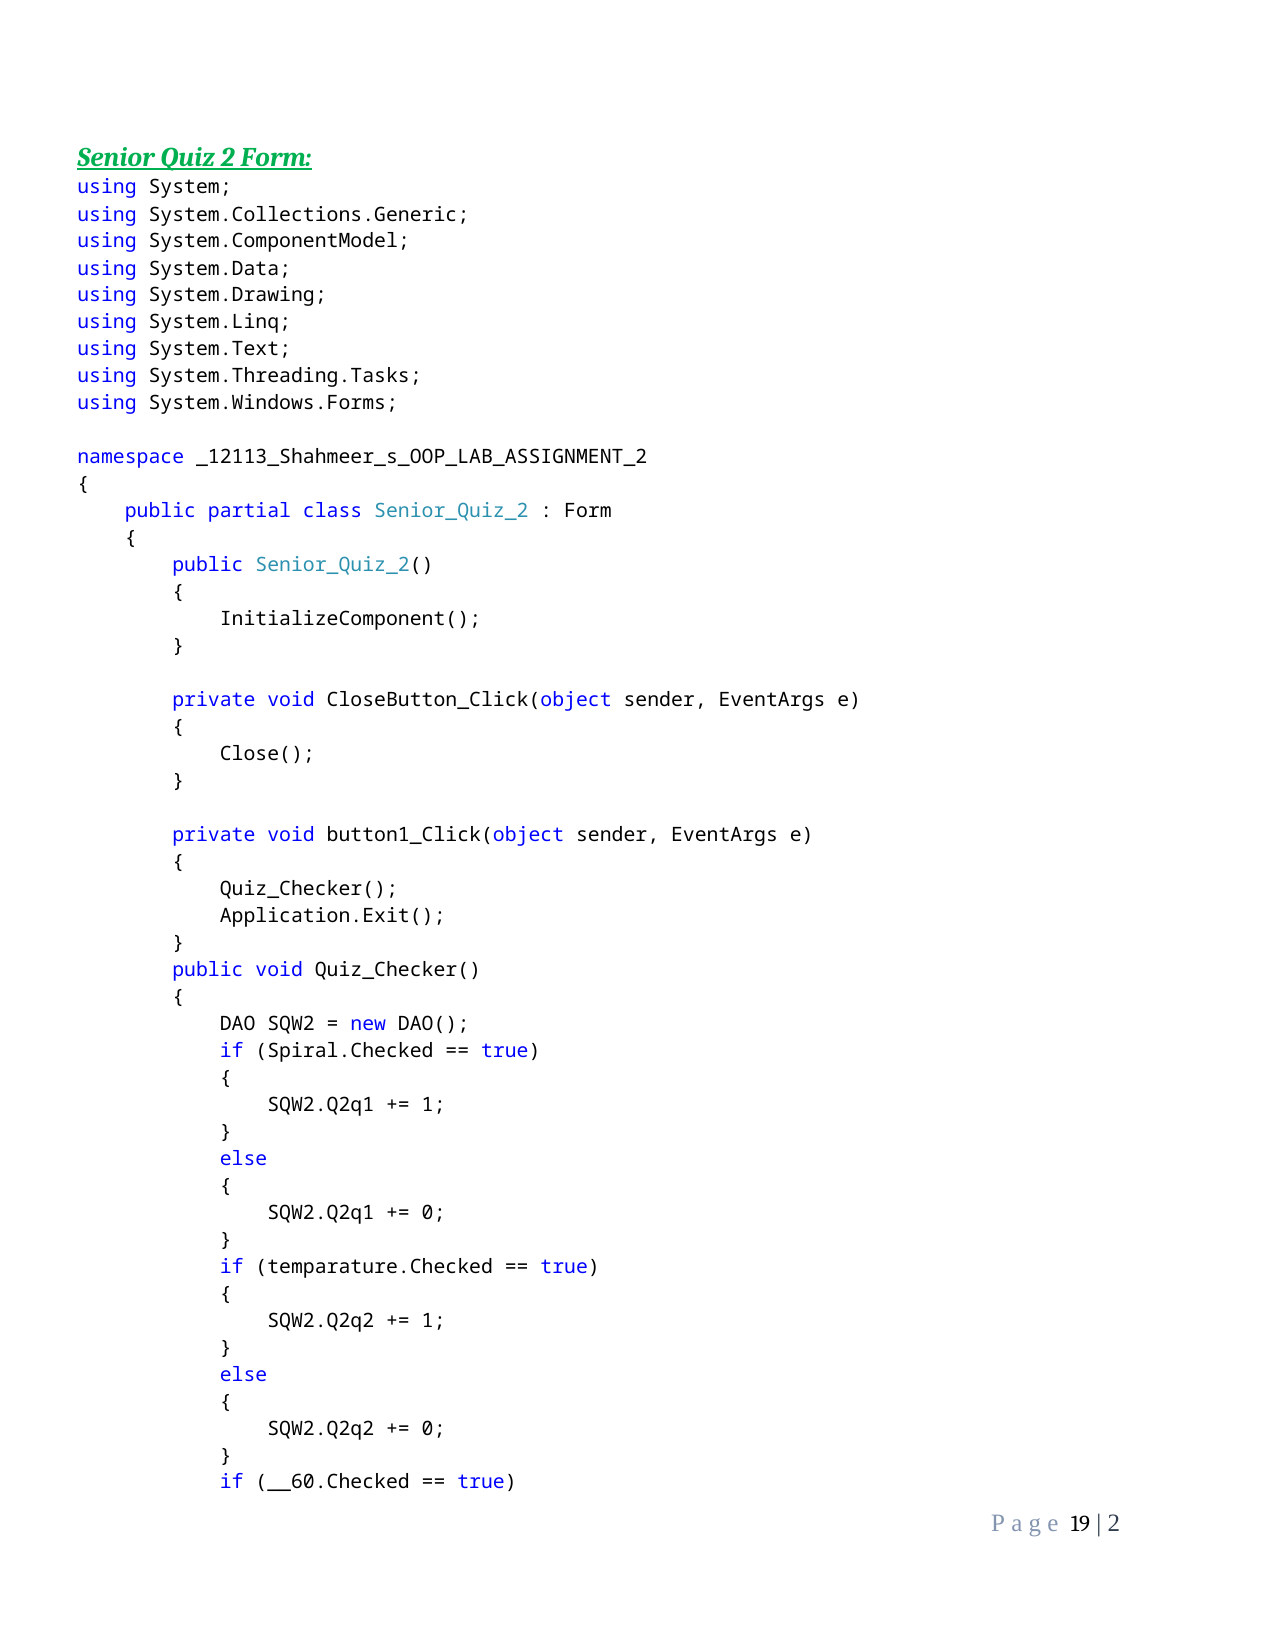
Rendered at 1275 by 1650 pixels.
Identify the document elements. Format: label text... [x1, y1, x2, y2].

text { [77, 577, 1152, 604]
text SQW2.Q2q2 += 0; [77, 1414, 1152, 1441]
text { [77, 712, 1152, 739]
text public void Quiz_Checker() [77, 955, 1152, 982]
text { [77, 469, 1152, 497]
text using System.Collections.Generic; [77, 200, 1152, 227]
text using System.ComponentModel; [77, 227, 1152, 254]
text public Senior_Quiz_2() [77, 551, 1152, 577]
text SQW2.Q2q1 += 0; [77, 1198, 1152, 1225]
text Senior Quiz 2 Form: [77, 142, 1152, 173]
text namespace _12113_Shahmeer_s_OOP_LAB_ASSIGNMENT_2 [77, 443, 1152, 469]
text private void button1_Click(object sender, EventArgs e) [77, 820, 1152, 847]
text else [77, 1144, 1152, 1171]
text if (Spiral.Checked == true) [77, 1036, 1152, 1063]
text using System.Linq; [77, 308, 1152, 335]
text using System.Windows.Forms; [77, 389, 1152, 416]
text using System.Threading.Tasks; [77, 362, 1152, 389]
text SQW2.Q2q1 += 1; [77, 1090, 1152, 1117]
text Close(); [77, 739, 1152, 766]
text { [77, 1387, 1152, 1414]
text } [77, 1117, 1152, 1144]
text } [77, 1441, 1152, 1468]
text { [77, 1063, 1152, 1090]
text { [77, 523, 1152, 551]
text InitializeComponent(); [77, 604, 1152, 631]
text private void CloseButton_Click(object sender, EventArgs e) [77, 685, 1152, 712]
text using System.Data; [77, 254, 1152, 281]
text else [77, 1360, 1152, 1387]
text Quiz_Checker(); [77, 874, 1152, 901]
text { [77, 1279, 1152, 1306]
text if (__60.Checked == true) [77, 1468, 1152, 1495]
text { [77, 1171, 1152, 1198]
text using System; [77, 173, 1152, 200]
text DAO SQW2 = new DAO(); [77, 1009, 1152, 1036]
text { [77, 982, 1152, 1009]
text } [77, 766, 1152, 793]
text SQW2.Q2q2 += 1; [77, 1306, 1152, 1333]
text } [77, 631, 1152, 658]
text Application.Exit(); [77, 901, 1152, 928]
text } [77, 928, 1152, 955]
text } [77, 1333, 1152, 1360]
text if (temparature.Checked == true) [77, 1252, 1152, 1279]
text } [77, 1225, 1152, 1252]
text public partial class Senior_Quiz_2 : Form [77, 497, 1152, 523]
text using System.Drawing; [77, 281, 1152, 308]
text using System.Text; [77, 335, 1152, 362]
text { [77, 847, 1152, 874]
